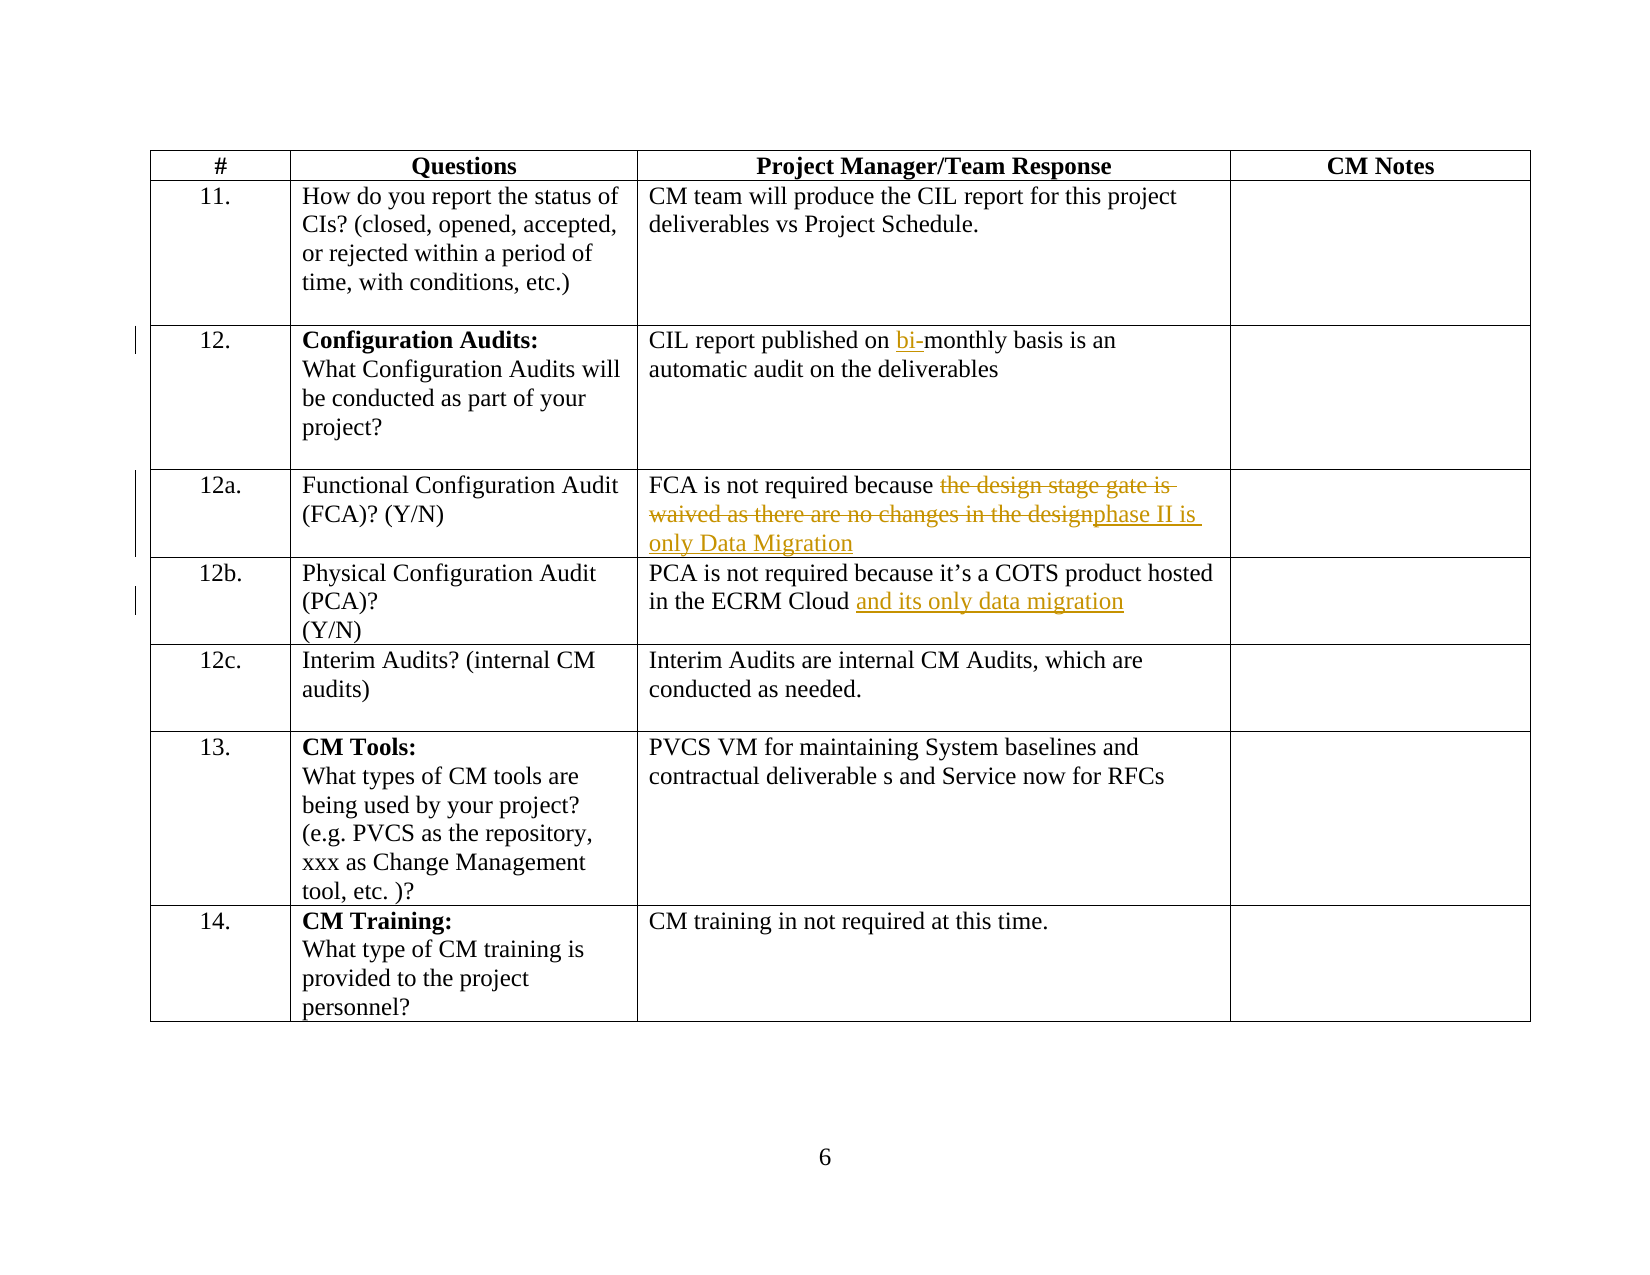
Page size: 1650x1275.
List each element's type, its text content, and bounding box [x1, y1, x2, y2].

table_cell CM training in not required at this time. [638, 906, 1230, 1021]
table_cell CM Training: What type of CM training is provided to the project personnel? [291, 906, 637, 1021]
table_cell 12a. [151, 470, 290, 557]
table_cell 12c. [151, 645, 290, 731]
table_header Questions [291, 151, 637, 180]
table_header # [151, 151, 290, 180]
table_cell CM team will produce the CIL report for this project deliverables vs Project Schedule. [638, 181, 1230, 324]
table_cell How do you report the status of CIs? (closed, opened, accepted, or rejected within a period of time, with conditions, etc.) [291, 181, 637, 324]
table_cell CIL report published on monthly basis is an automatic audit on the deliverables [638, 326, 1230, 469]
table_cell [151, 326, 290, 469]
table_cell [151, 906, 290, 1021]
table_cell [1231, 732, 1530, 905]
table_cell [1231, 906, 1530, 1021]
table_cell PCA is not required because it’s a COTS product hosted in the ECRM Cloud [638, 558, 1230, 644]
table_cell Physical Configuration Audit (PCA)? (Y/N) [291, 558, 637, 644]
table_cell [1231, 558, 1530, 644]
table_cell Interim Audits? (internal CM audits) [291, 645, 637, 731]
table_cell 12b. [151, 558, 290, 644]
table_cell [151, 181, 290, 324]
table_cell [1231, 181, 1530, 324]
table_cell [1231, 326, 1530, 469]
table_cell Configuration Audits: What Configuration Audits will be conducted as part of your project? [291, 326, 637, 469]
table_cell Functional Configuration Audit (FCA)? (Y/N) [291, 470, 637, 557]
table_cell FCA is not required because [638, 470, 1230, 557]
table_cell [1231, 645, 1530, 731]
table_cell PVCS VM for maintaining System baselines and contractual deliverable s and Service now for RFCs [638, 732, 1230, 905]
table_header Project Manager/Team Response [638, 151, 1230, 180]
table_cell CM Tools: What types of CM tools are being used by your project? (e.g. PVCS as the repository, xxx as Change Management tool, etc. )? [291, 732, 637, 905]
table_cell [151, 732, 290, 905]
table_cell Interim Audits are internal CM Audits, which are conducted as needed. [638, 645, 1230, 731]
table_cell [1231, 470, 1530, 557]
table_header CM Notes [1231, 151, 1530, 180]
